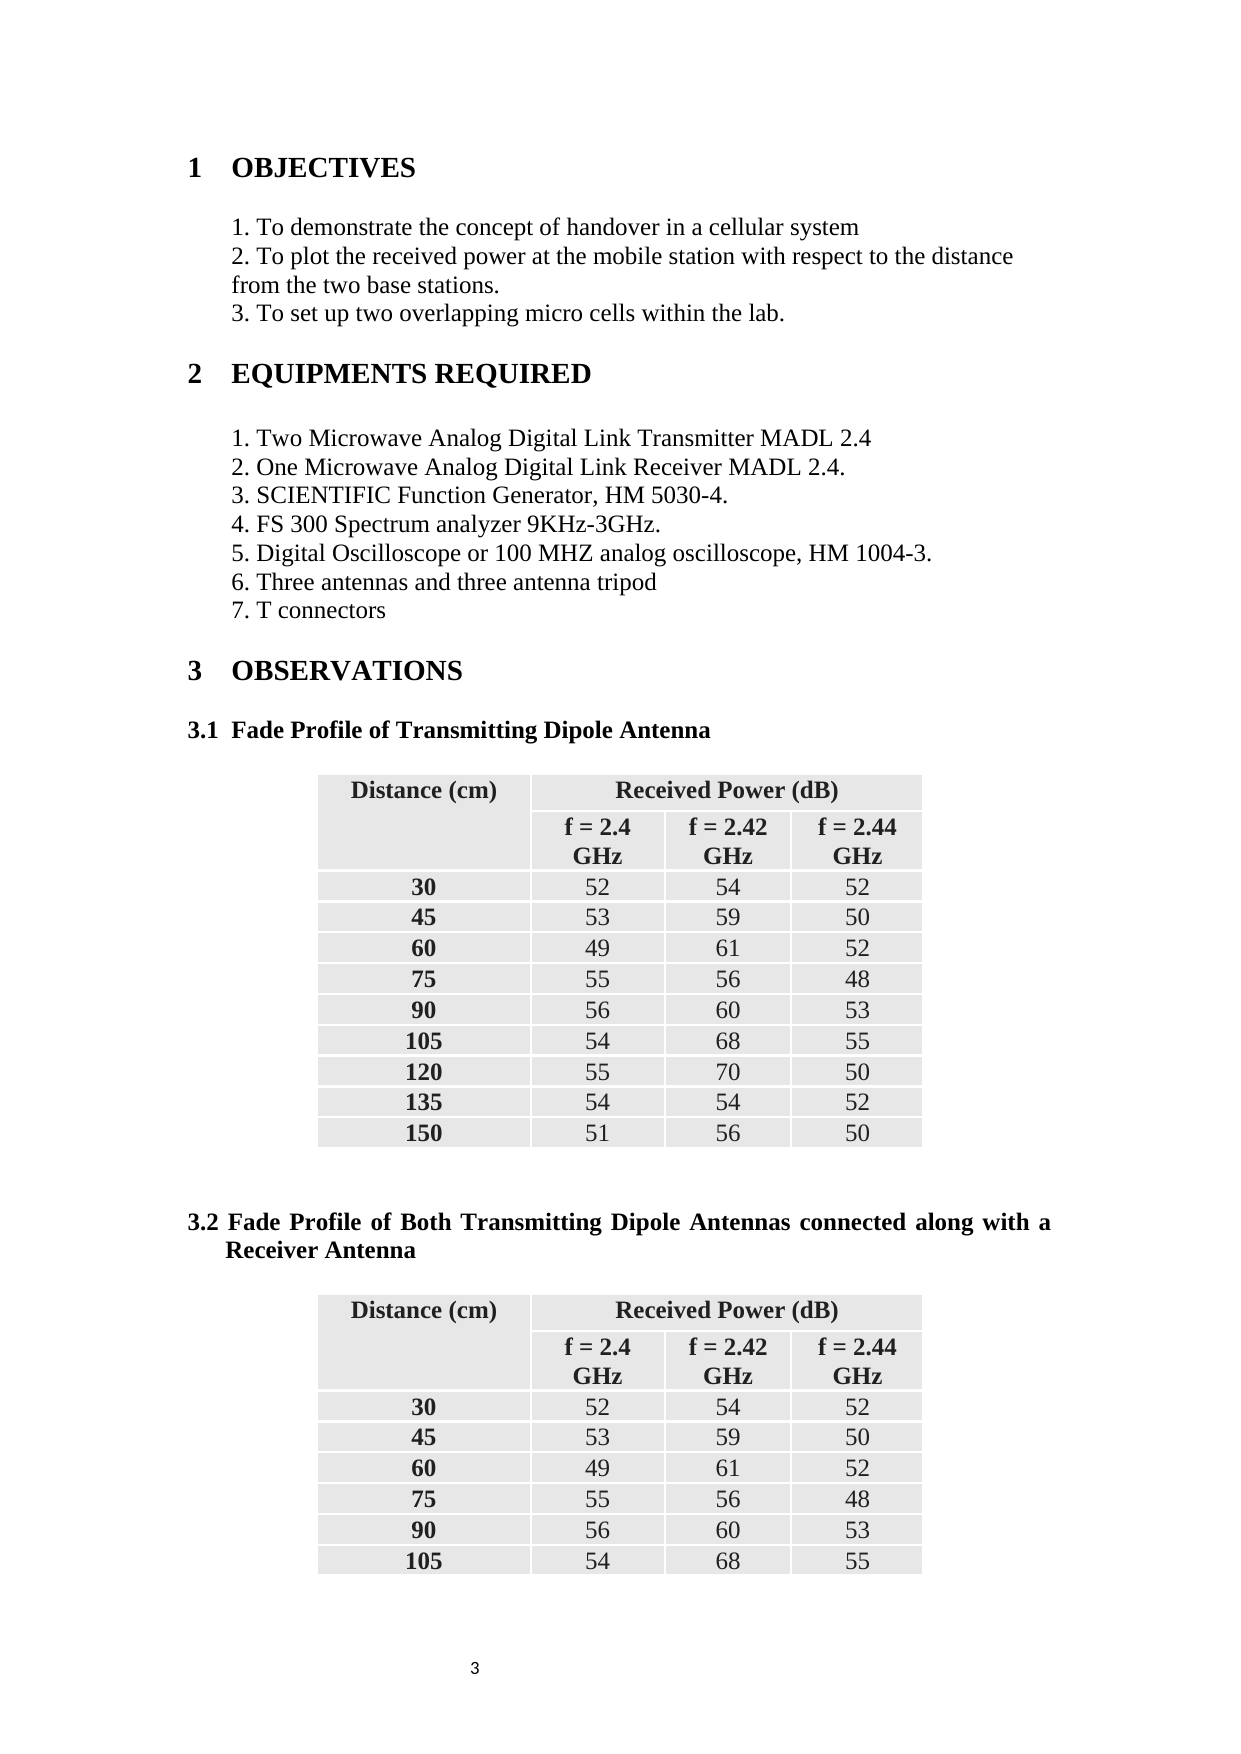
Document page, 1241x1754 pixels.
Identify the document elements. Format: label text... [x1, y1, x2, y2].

table_cell 53 [532, 1423, 664, 1451]
table_cell 54 [532, 1546, 664, 1574]
table_cell 105 [318, 1546, 530, 1574]
table_cell 75 [318, 1484, 530, 1513]
list To plot the received power at the mobile station with respect to the distance [187, 241, 1053, 270]
table_cell 61 [666, 1453, 790, 1482]
table_cell 55 [792, 1546, 922, 1574]
table_cell 52 [792, 1088, 922, 1116]
table_cell f = 2.42 GHz [666, 1332, 790, 1389]
table_cell 60 [666, 995, 790, 1024]
list 3.2 Fade Profile of Both Transmitting Dipole Antennas connected along with a Receiver Antenna [187, 1207, 1053, 1264]
table_cell 120 [318, 1057, 530, 1085]
list T connectors [187, 596, 1053, 624]
table_cell 30 [318, 872, 530, 900]
table_cell 54 [666, 1392, 790, 1420]
table_cell 55 [532, 964, 664, 993]
table_cell 56 [666, 1118, 790, 1147]
table_cell 61 [666, 933, 790, 962]
list Three antennas and three antenna tripod [187, 567, 1053, 596]
table_cell f = 2.4 GHz [532, 812, 664, 869]
table_cell 54 [666, 1088, 790, 1116]
table_cell 50 [792, 1057, 922, 1085]
table_cell 56 [666, 1484, 790, 1513]
table_cell 48 [792, 964, 922, 993]
table_cell 60 [318, 933, 530, 962]
list SCIENTIFIC Function Generator, HM 5030-4. [187, 481, 1053, 509]
table_cell 135 [318, 1088, 530, 1116]
table_cell 56 [532, 995, 664, 1024]
table_cell 90 [318, 995, 530, 1024]
table_cell 60 [318, 1453, 530, 1482]
table_cell 52 [792, 933, 922, 962]
table_cell 49 [532, 1453, 664, 1482]
table_cell 105 [318, 1026, 530, 1054]
table_cell 45 [318, 1423, 530, 1451]
table_cell 55 [532, 1484, 664, 1513]
list Digital Oscilloscope or 100 MHZ analog oscilloscope, HM 1004-3. [187, 538, 1053, 567]
table_cell 52 [792, 1453, 922, 1482]
table_cell f = 2.44 GHz [792, 812, 922, 869]
table_cell 54 [666, 872, 790, 900]
list 3 OBSERVATIONS [187, 653, 1053, 687]
table_cell 52 [532, 872, 664, 900]
list To set up two overlapping micro cells within the lab. [187, 298, 1053, 327]
table_header Received Power (dB) [532, 1295, 922, 1330]
table_cell 52 [792, 1392, 922, 1420]
table_cell 75 [318, 964, 530, 993]
table_header Received Power (dB) [532, 775, 922, 810]
table_cell 52 [792, 872, 922, 900]
table_cell 50 [792, 1423, 922, 1451]
table_cell 50 [792, 1118, 922, 1147]
table_header Distance (cm) [318, 775, 530, 869]
table_cell 90 [318, 1515, 530, 1544]
table_cell 68 [666, 1546, 790, 1574]
table_cell 55 [792, 1026, 922, 1054]
list 2 EQUIPMENTS REQUIRED [187, 356, 1053, 389]
table_cell 53 [532, 903, 664, 931]
table_cell f = 2.42 GHz [666, 812, 790, 869]
table_cell 50 [792, 903, 922, 931]
list To demonstrate the concept of handover in a cellular system [187, 212, 1053, 241]
table_cell 56 [532, 1515, 664, 1544]
list FS 300 Spectrum analyzer 9KHz-3GHz. [187, 509, 1053, 538]
table_cell 59 [666, 903, 790, 931]
list from the two base stations. [187, 270, 1053, 298]
table_cell 60 [666, 1515, 790, 1544]
table_cell 70 [666, 1057, 790, 1085]
table_cell 49 [532, 933, 664, 962]
table_cell 30 [318, 1392, 530, 1420]
table_cell 59 [666, 1423, 790, 1451]
list 3.1 Fade Profile of Transmitting Dipole Antenna [187, 715, 1053, 744]
table_cell f = 2.44 GHz [792, 1332, 922, 1389]
table_cell 55 [532, 1057, 664, 1085]
list Two Microwave Analog Digital Link Transmitter MADL 2.4 [187, 423, 1053, 452]
table_cell 53 [792, 1515, 922, 1544]
table_cell 45 [318, 903, 530, 931]
table_cell 54 [532, 1088, 664, 1116]
table_cell 150 [318, 1118, 530, 1147]
table_cell 56 [666, 964, 790, 993]
list One Microwave Analog Digital Link Receiver MADL 2.4. [187, 452, 1053, 481]
table_cell 52 [532, 1392, 664, 1420]
table_cell 51 [532, 1118, 664, 1147]
table_header Distance (cm) [318, 1295, 530, 1389]
list OBJECTIVES [187, 150, 1053, 183]
table_cell f = 2.4 GHz [532, 1332, 664, 1389]
table_cell 53 [792, 995, 922, 1024]
table_cell 68 [666, 1026, 790, 1054]
table_cell 48 [792, 1484, 922, 1513]
table_cell 54 [532, 1026, 664, 1054]
